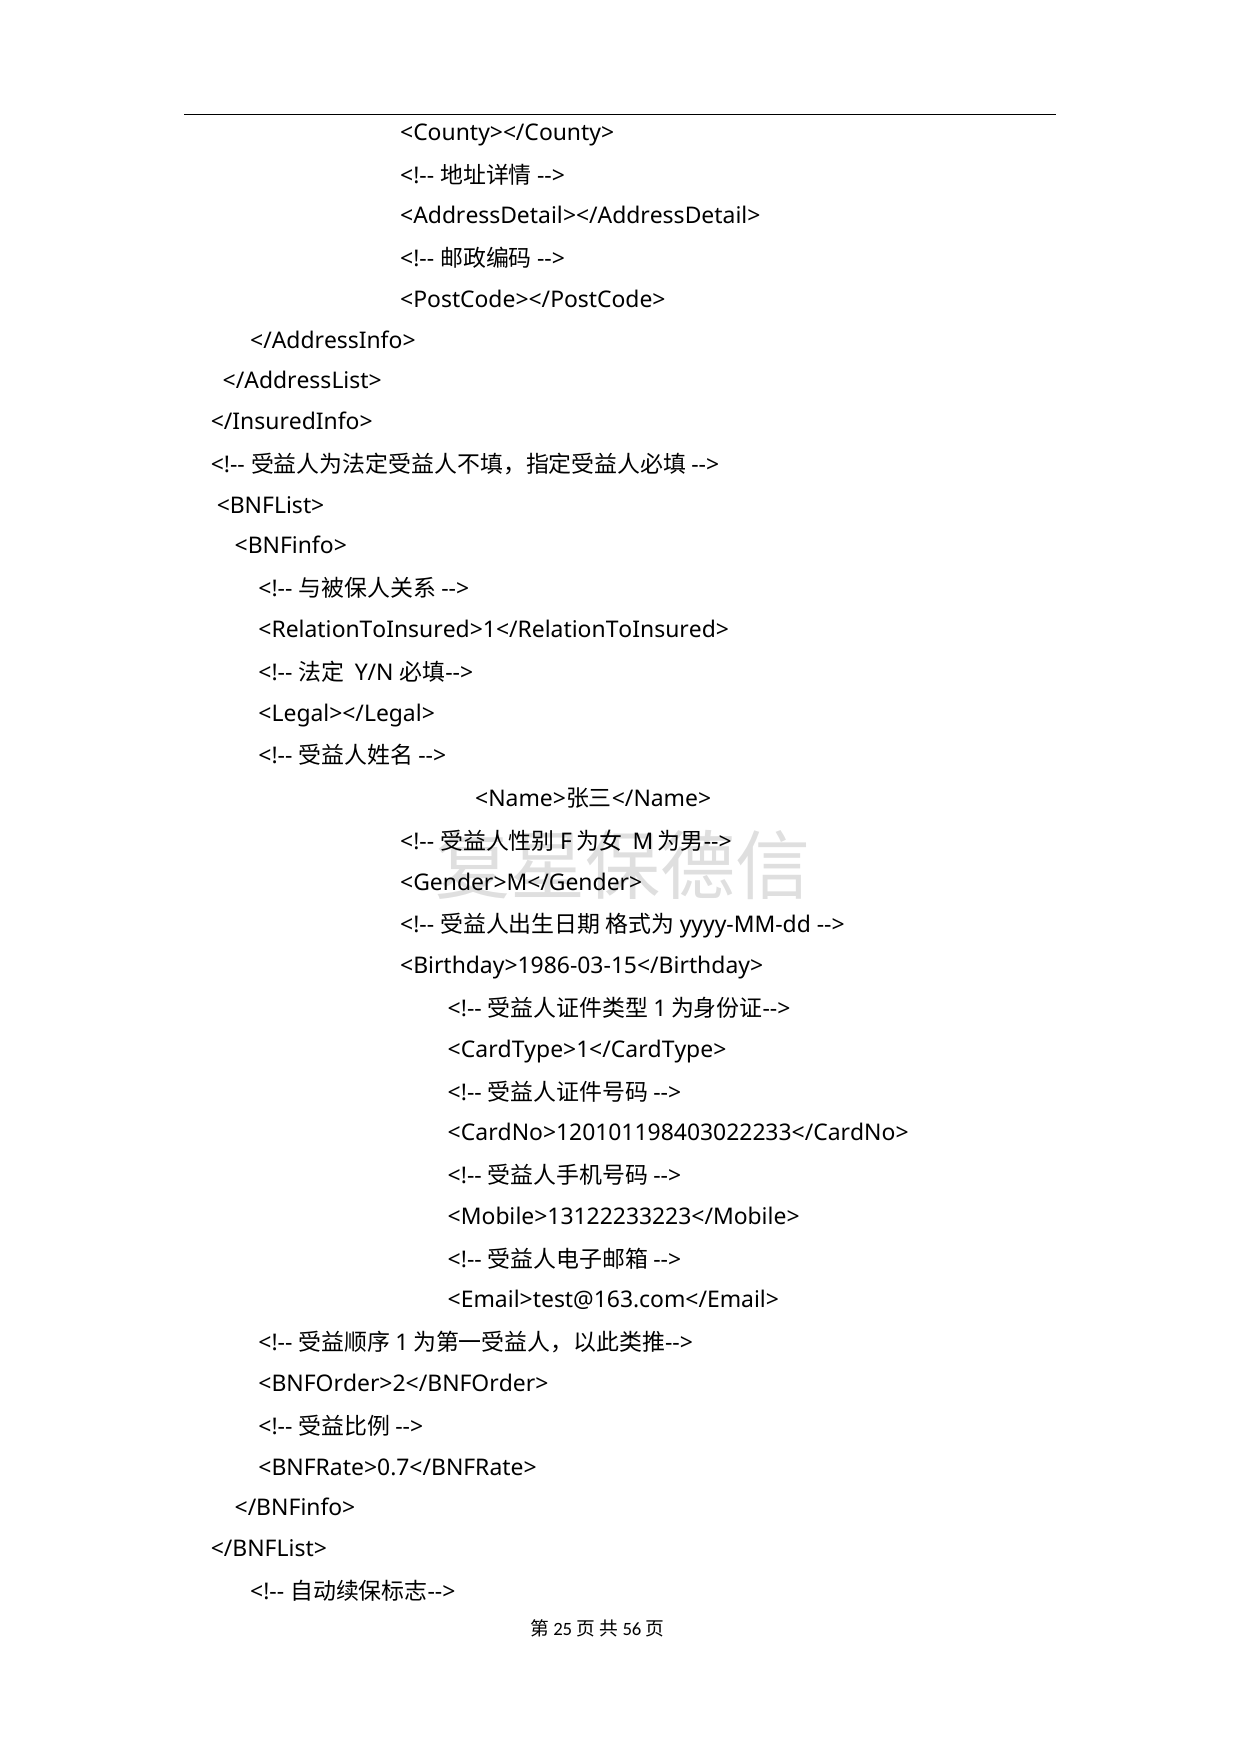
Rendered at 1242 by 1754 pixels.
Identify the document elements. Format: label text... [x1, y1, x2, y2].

text <!-- 受益人性别 F为女 M为男--> [175, 823, 987, 856]
text </BNFList> [175, 1532, 987, 1563]
text <BNFinfo> [175, 529, 987, 561]
text <!-- 受益人证件类型 1为身份证--> [175, 990, 987, 1023]
text <Name>张三</Name> [175, 780, 987, 813]
text <!-- 地址详情 --> [175, 157, 987, 190]
text <!-- 自动续保标志--> [175, 1573, 987, 1606]
text <BNFOrder>2</BNFOrder> [175, 1367, 987, 1398]
text </AddressList> [175, 364, 987, 396]
text <BNFRate>0.7</BNFRate> [175, 1450, 987, 1482]
text </InsuredInfo> [175, 405, 987, 436]
text <CardNo>120101198403022233</CardNo> [175, 1116, 987, 1147]
text <AddressDetail></AddressDetail> [175, 199, 987, 231]
text <!-- 受益人为法定受益人不填，指定受益人必填 --> [175, 446, 987, 479]
text <!-- 与被保人关系 --> [175, 570, 987, 603]
text <BNFList> [175, 489, 987, 520]
text <!-- 受益比例 --> [175, 1408, 987, 1441]
text <Birthday>1986-03-15</Birthday> [175, 949, 987, 980]
text <RelationToInsured>1</RelationToInsured> [175, 613, 987, 644]
text <Legal></Legal> [175, 696, 987, 728]
text <Email>test@163.com</Email> [175, 1283, 987, 1314]
text <!-- 受益人证件号码 --> [175, 1073, 987, 1107]
text <!-- 受益人出生日期 格式为 yyyy-MM-dd --> [175, 906, 987, 940]
text <PostCode></PostCode> [175, 283, 987, 314]
text <!-- 法定 Y/N 必填--> [175, 654, 987, 687]
text <County></County> [175, 116, 987, 147]
text <!-- 受益人姓名 --> [175, 737, 987, 771]
text <!-- 受益人电子邮箱 --> [175, 1241, 987, 1274]
text <!-- 受益顺序 1为第一受益人，以此类推--> [175, 1324, 987, 1357]
text </BNFinfo> [175, 1491, 987, 1522]
text <!-- 受益人手机号码 --> [175, 1157, 987, 1190]
text <CardType>1</CardType> [175, 1033, 987, 1064]
text <Gender>M</Gender> [175, 866, 987, 897]
text <!-- 邮政编码 --> [175, 240, 987, 273]
text </AddressInfo> [175, 324, 987, 355]
text <Mobile>13122233223</Mobile> [175, 1200, 987, 1231]
